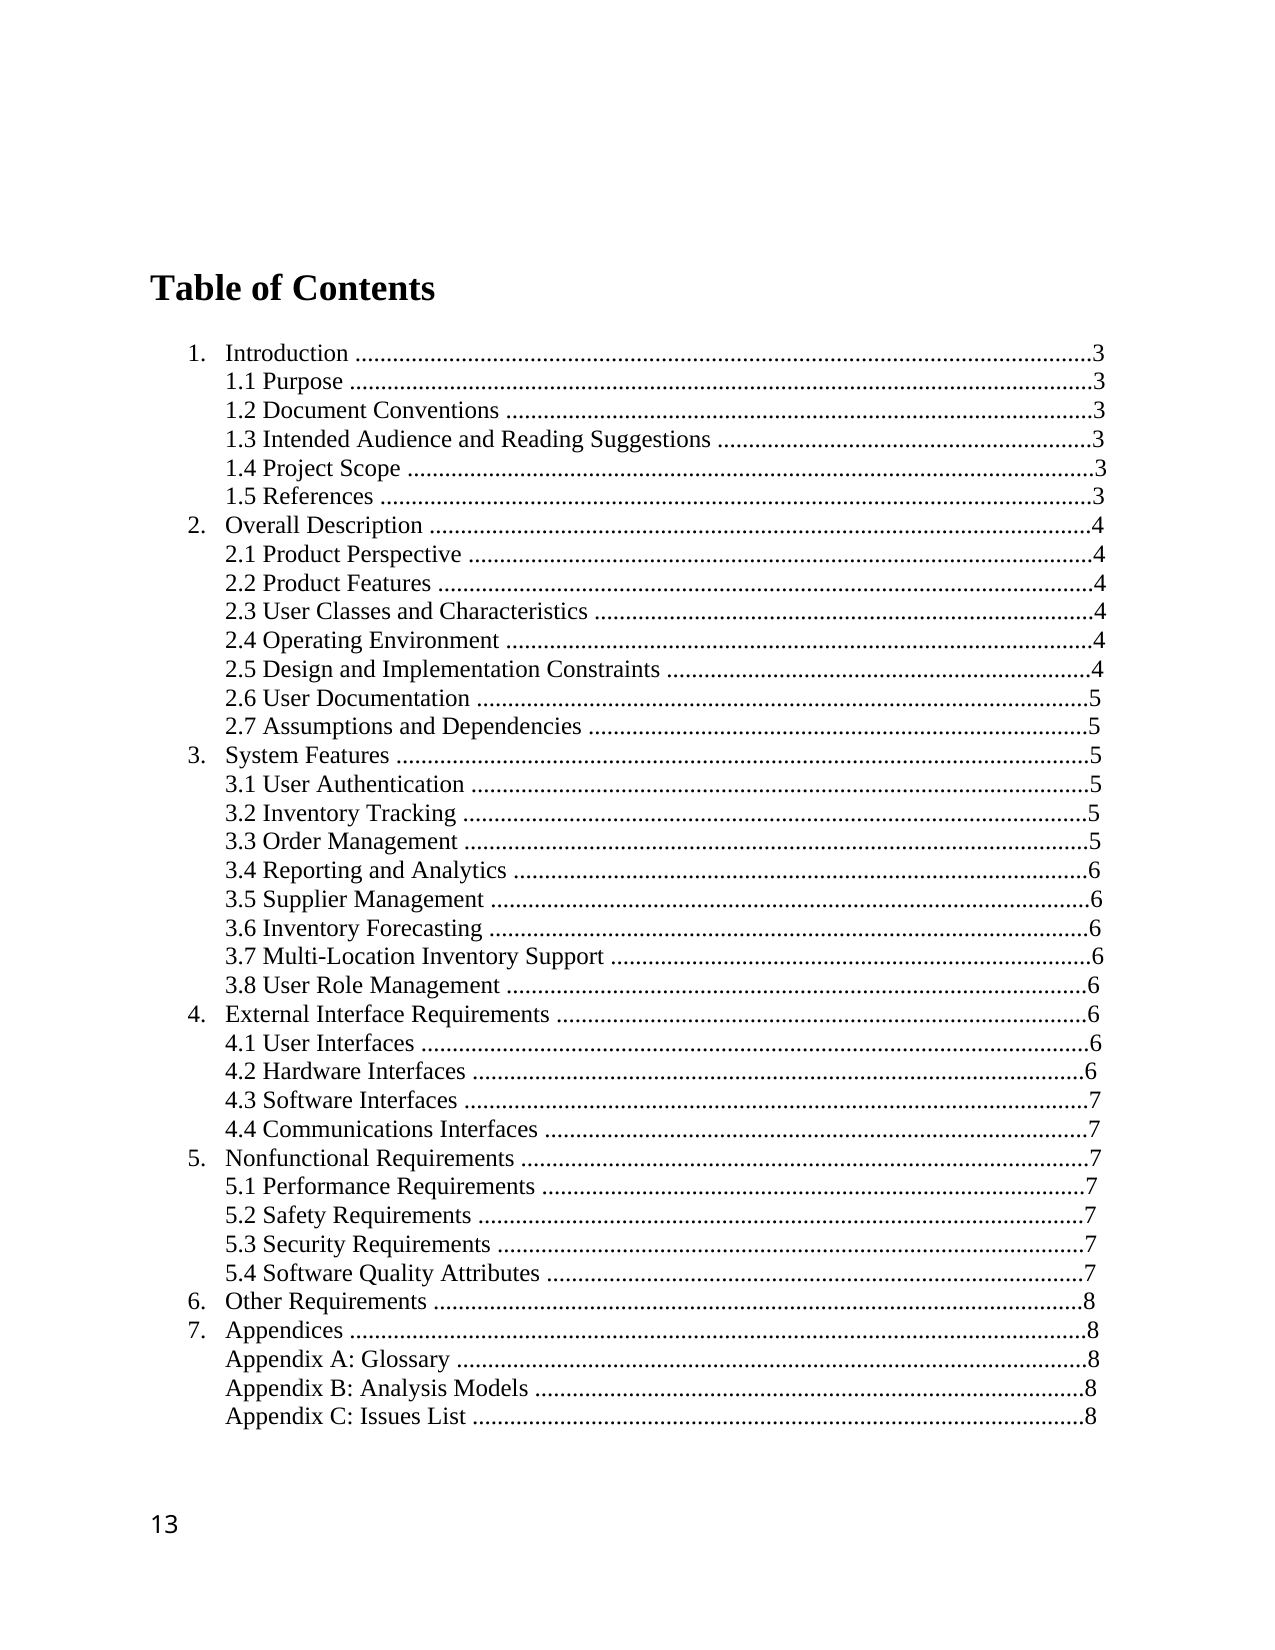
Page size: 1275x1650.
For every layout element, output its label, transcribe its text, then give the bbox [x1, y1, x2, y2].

list External Interface Requirements .....................................................................................6 4.1 User Interfaces ...........................................................................................................6 4.2 Hardware Interfaces ..................................................................................................6 4.3 Software Interfaces ....................................................................................................7 4.4 Communications Interfaces .......................................................................................7 [187, 999, 1125, 1143]
list Appendices ......................................................................................................................8 Appendix A: Glossary .....................................................................................................8 Appendix B: Analysis Models ........................................................................................8 Appendix C: Issues List ..................................................................................................8 [187, 1315, 1125, 1430]
list System Features ...............................................................................................................5 3.1 User Authentication ...................................................................................................5 3.2 Inventory Tracking ....................................................................................................5 3.3 Order Management ....................................................................................................5 3.4 Reporting and Analytics ............................................................................................6 3.5 Supplier Management ................................................................................................6 3.6 Inventory Forecasting ................................................................................................6 3.7 Multi-Location Inventory Support .............................................................................6 3.8 User Role Management .............................................................................................6 [187, 740, 1125, 999]
list Overall Description ..........................................................................................................4 2.1 Product Perspective ....................................................................................................4 2.2 Product Features .........................................................................................................4 2.3 User Classes and Characteristics ................................................................................4 2.4 Operating Environment ..............................................................................................4 2.5 Design and Implementation Constraints ....................................................................4 2.6 User Documentation ..................................................................................................5 2.7 Assumptions and Dependencies ................................................................................5 [187, 510, 1125, 740]
list Introduction ......................................................................................................................3 1.1 Purpose .......................................................................................................................3 1.2 Document Conventions ..............................................................................................3 1.3 Intended Audience and Reading Suggestions ............................................................3 1.4 Project Scope ..............................................................................................................3 1.5 References ..................................................................................................................3 [187, 338, 1125, 510]
list Nonfunctional Requirements ...........................................................................................7 5.1 Performance Requirements .......................................................................................7 5.2 Safety Requirements .................................................................................................7 5.3 Security Requirements ..............................................................................................7 5.4 Software Quality Attributes ......................................................................................7 [187, 1143, 1125, 1286]
list Other Requirements ........................................................................................................8 [187, 1286, 1125, 1315]
text Table of Contents [150, 265, 1125, 308]
